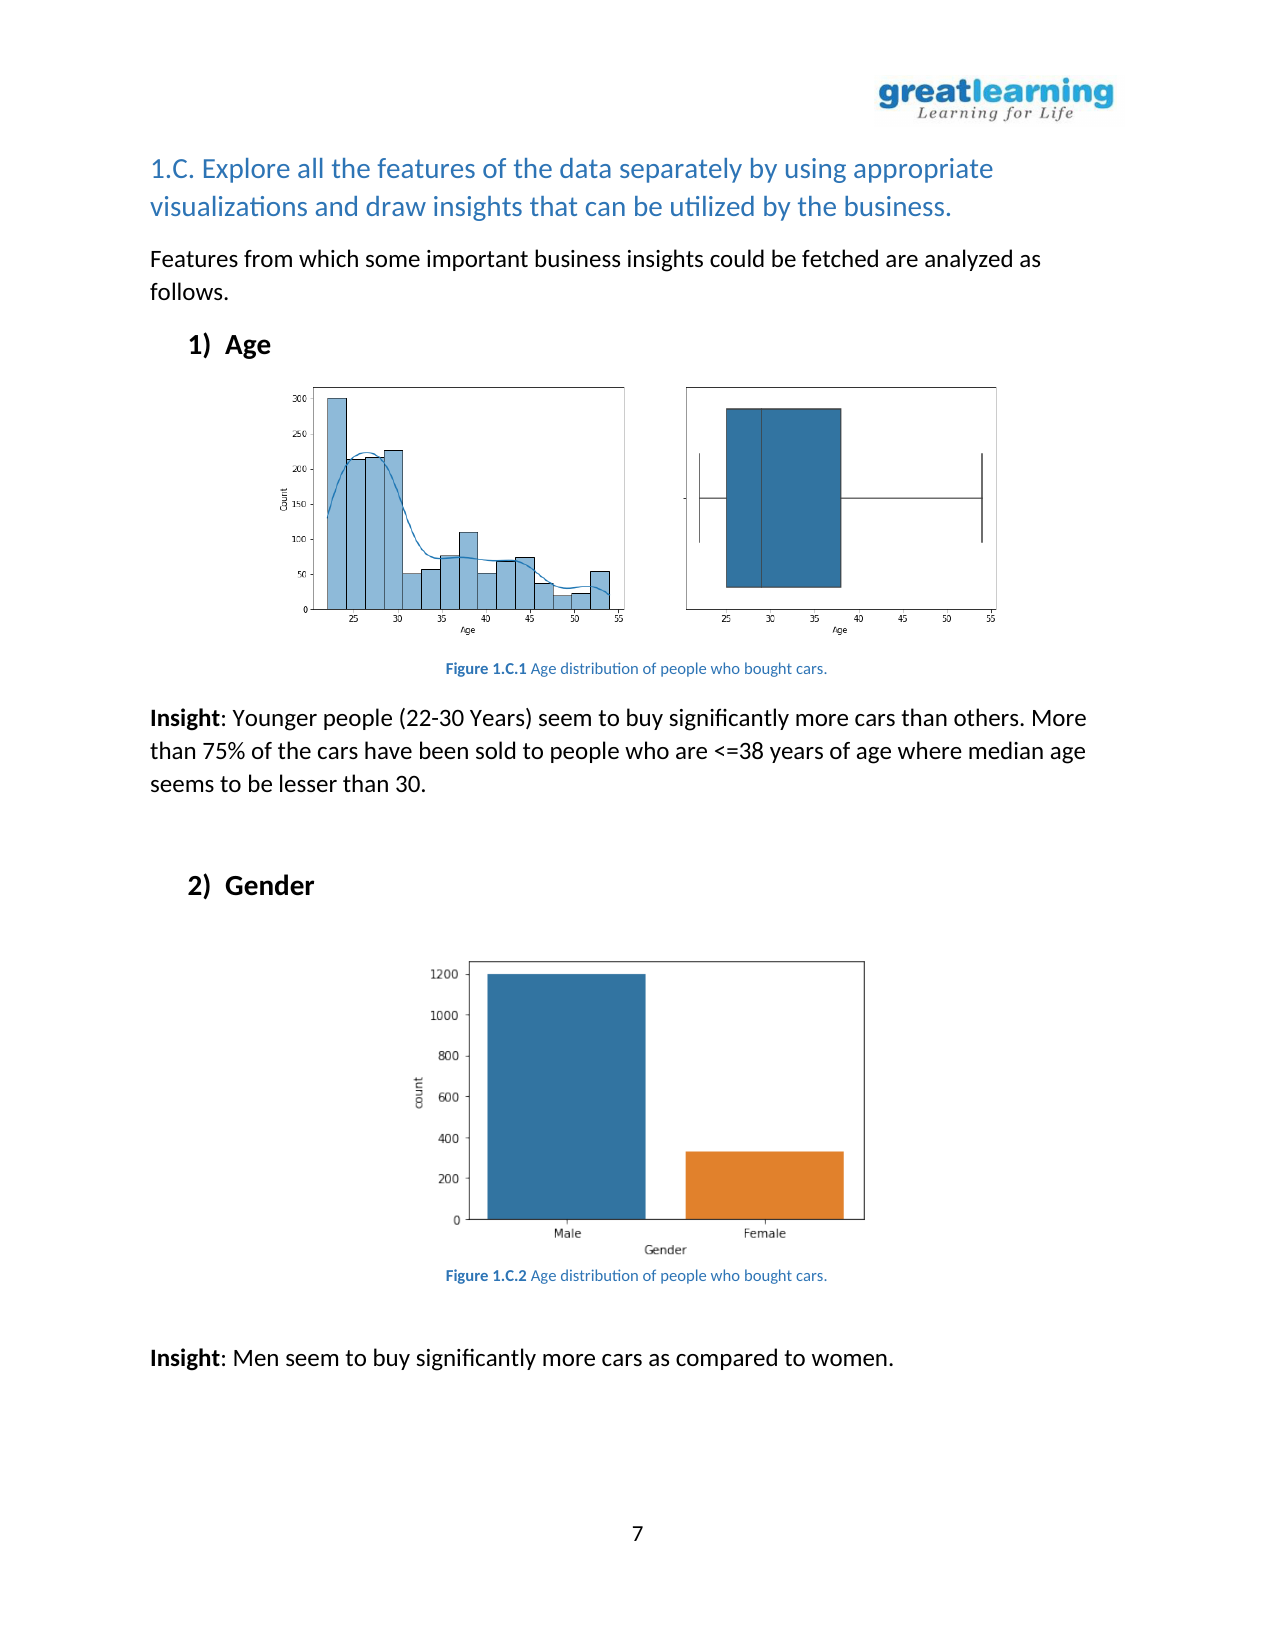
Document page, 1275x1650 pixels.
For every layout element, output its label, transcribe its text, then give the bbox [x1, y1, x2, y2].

list Gender [187, 867, 1125, 902]
picture [274, 381, 1001, 640]
text 1.C. Explore all the features of the data separately by using appropriate visualizations and draw insights that can be utilized by the business. [150, 150, 1125, 224]
text Insight: Younger people (22-30 Years) seem to buy significantly more cars than others. More than 75% of the cars have been sold to people who are <=38 years of age where median age seems to be lesser than 30. [150, 702, 1125, 798]
text Insight: Men seem to buy significantly more cars as compared to women. [150, 1342, 1125, 1373]
text Figure 1.C.1 Age distribution of people who bought cars. [150, 658, 1125, 678]
text Features from which some important business insights could be fetched are analyzed as follows. [150, 243, 1125, 307]
text Figure 1.C.2 Age distribution of people who bought cars. [150, 1266, 1125, 1286]
picture [874, 75, 1125, 127]
picture [405, 954, 870, 1264]
list Age [187, 326, 1125, 362]
